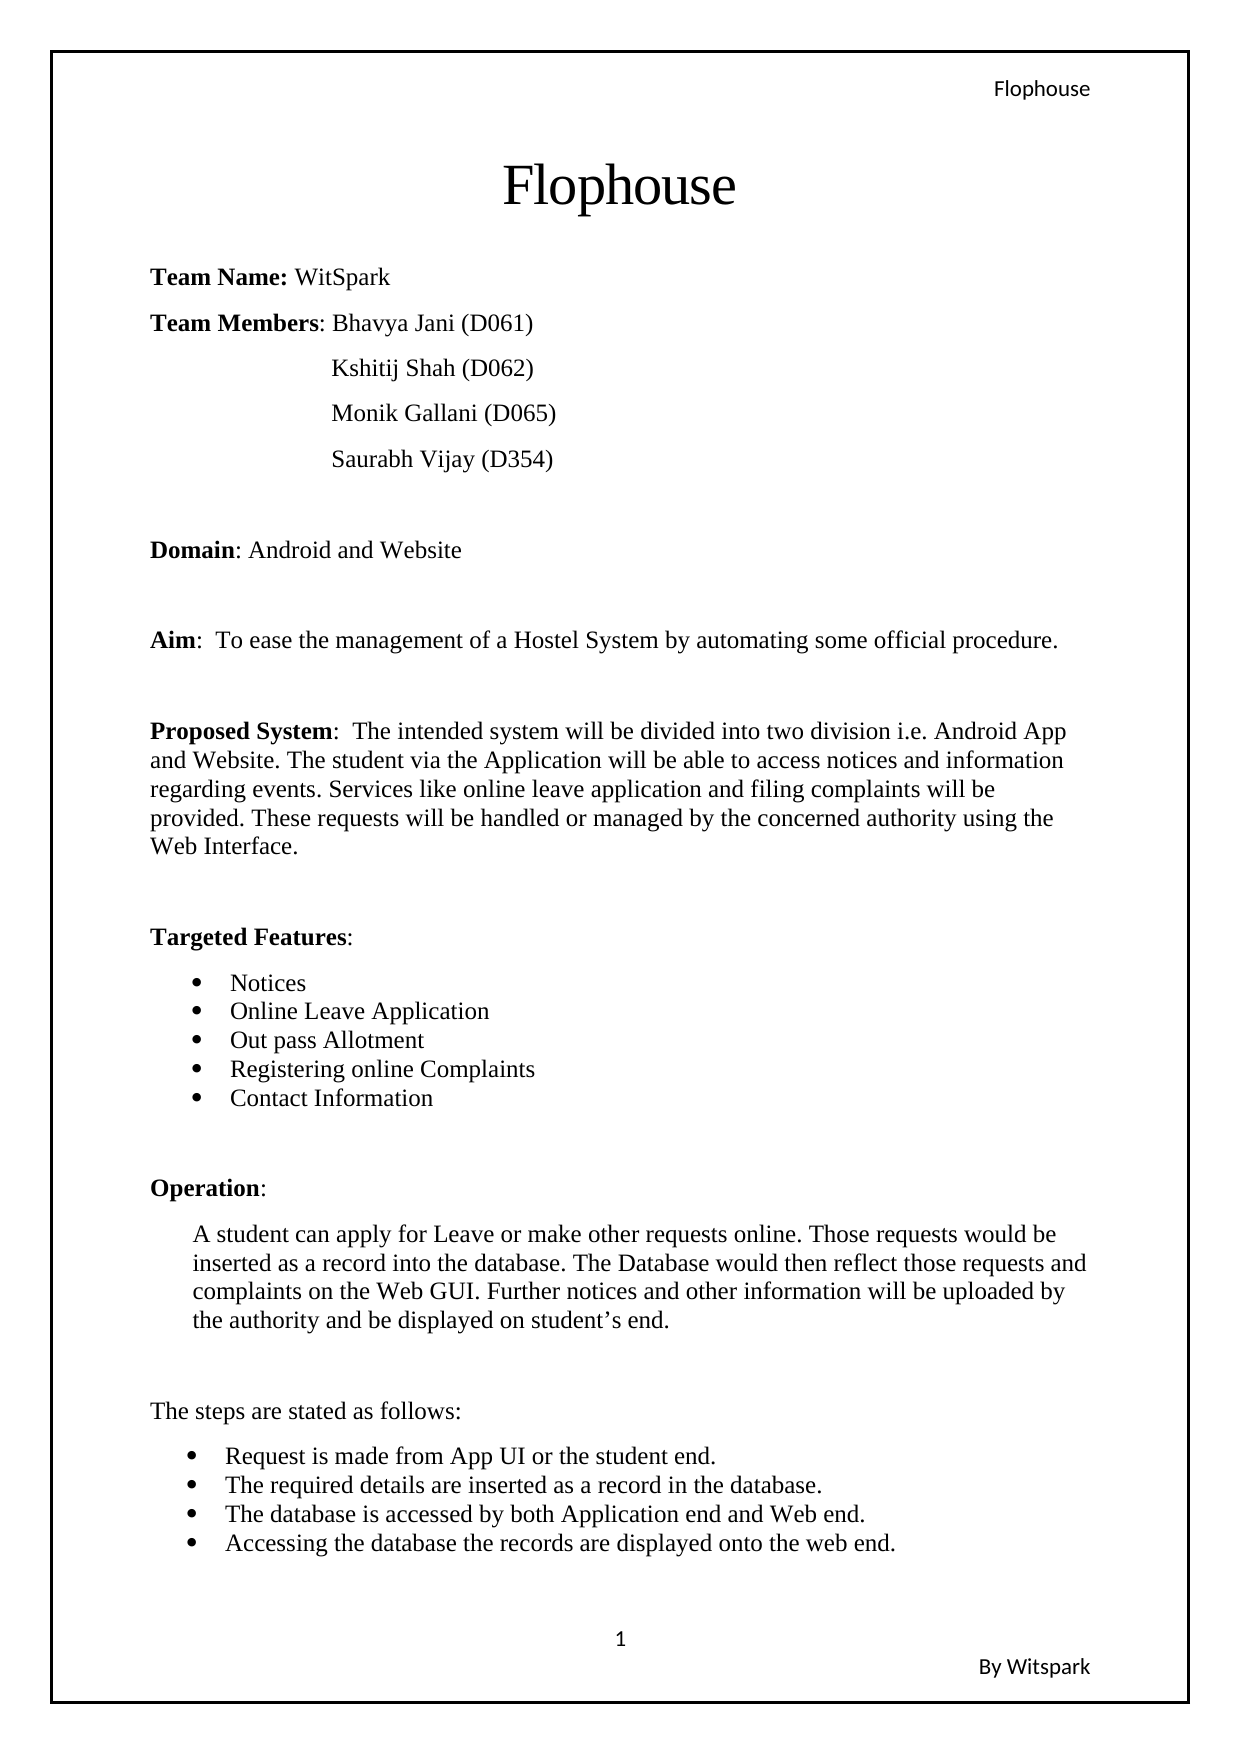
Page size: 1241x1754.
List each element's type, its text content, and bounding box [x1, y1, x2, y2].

list Out pass Allotment [192, 1025, 1090, 1054]
text Team Name: WitSpark [150, 262, 1090, 291]
text Targeted Features: [150, 922, 1090, 951]
text A student can apply for Leave or make other requests online. Those requests would be inserted as a record into the database. The Database would then reflect those requests and complaints on the Web GUI. Further notices and other information will be uploaded by the authority and be displayed on student’s end. [192, 1219, 1090, 1334]
text Operation: [150, 1173, 1090, 1202]
text Monik Gallani (D065) [150, 398, 1090, 427]
list The database is accessed by both Application end and Web end. [187, 1499, 1090, 1528]
text Aim: To ease the management of a Hostel System by automating some official procedure. [150, 626, 1090, 654]
text Team Members: Bhavya Jani (D061) [150, 308, 1090, 336]
list Contact Information [192, 1083, 1090, 1111]
list Notices [192, 968, 1090, 996]
text Domain: Android and Website [150, 535, 1090, 563]
text Proposed System: The intended system will be divided into two division i.e. Android App and Website. The student via the Application will be able to access notices and information regarding events. Services like online leave application and filing complaints will be provided. These requests will be handled or managed by the concerned authority using the Web Interface. [150, 716, 1090, 860]
text Saurabh Vijay (D354) [150, 444, 1090, 473]
title Flophouse [150, 150, 1090, 217]
text Kshitij Shah (D062) [150, 353, 1090, 382]
list Request is made from App UI or the student end. [187, 1441, 1090, 1470]
list Registering online Complaints [192, 1054, 1090, 1083]
text The steps are stated as follows: [150, 1396, 1090, 1425]
list Online Leave Application [192, 996, 1090, 1025]
list The required details are inserted as a record in the database. [187, 1470, 1090, 1499]
list Accessing the database the records are displayed onto the web end. [187, 1528, 1090, 1556]
